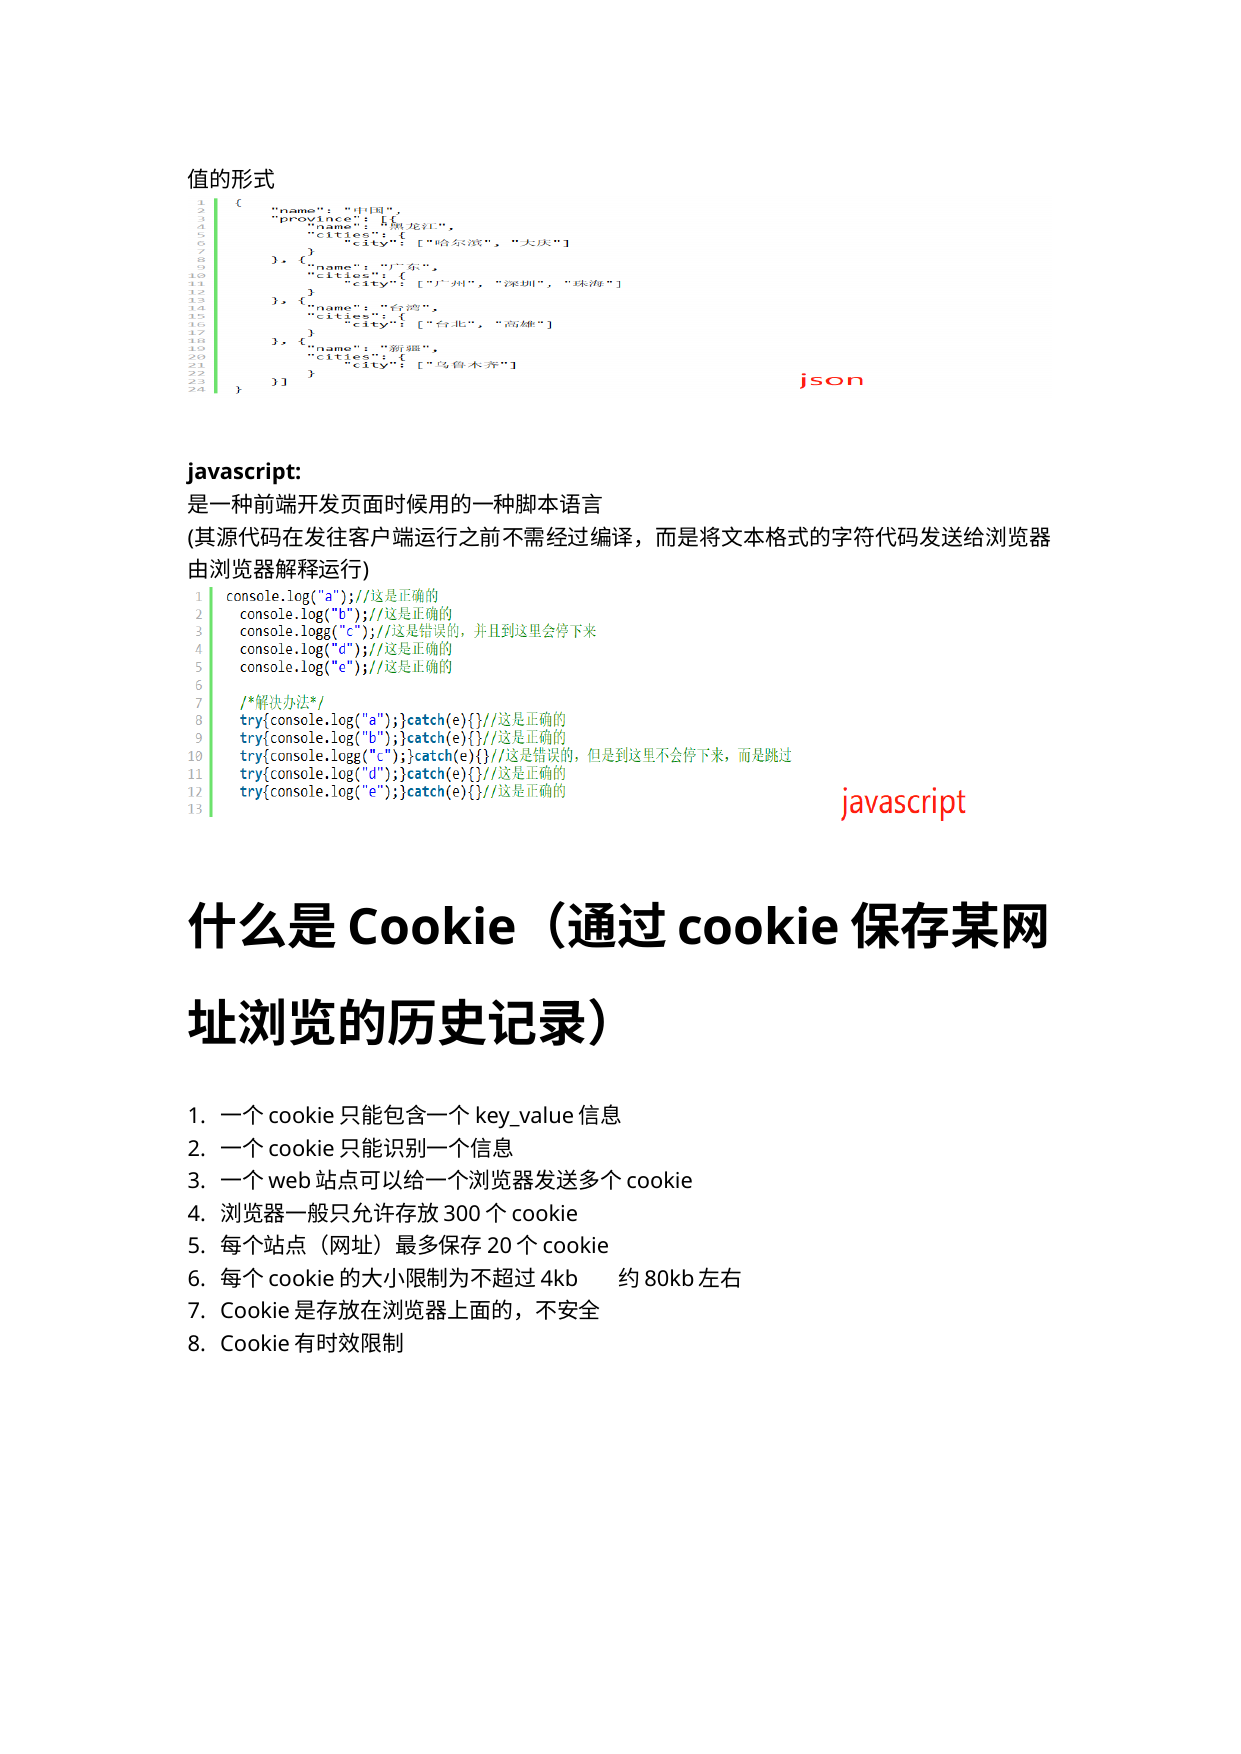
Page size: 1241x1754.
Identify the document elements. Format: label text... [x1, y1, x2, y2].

text 是一种前端开发页面时候用的一种脚本语言 [187, 487, 1053, 519]
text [187, 162, 1053, 194]
list Cookie有时效限制 [187, 1325, 1053, 1358]
text javascript: [187, 454, 1053, 487]
picture [187, 194, 1053, 398]
text (其源代码在发往客户端运行之前不需经过编译，而是将文本格式的字符代码发送给浏览器由浏览器解释运行) [187, 519, 1053, 584]
list 浏览器一般只允许存放300个cookie [187, 1195, 1053, 1228]
subtitle 什么是Cookie（通过cookie保存某网址浏览的历史记录） [187, 874, 1053, 1069]
picture [187, 584, 1052, 830]
list Cookie是存放在浏览器上面的，不安全 [187, 1293, 1053, 1325]
list 一个cookie只能识别一个信息 [187, 1130, 1053, 1163]
list 一个web站点可以给一个浏览器发送多个cookie [187, 1163, 1053, 1195]
list 每个站点（网址）最多保存20个cookie [187, 1228, 1053, 1260]
list 每个cookie的大小限制为不超过4kb 约80kb左右 [187, 1260, 1053, 1293]
list 一个cookie只能包含一个key_value信息 [187, 1098, 1053, 1130]
